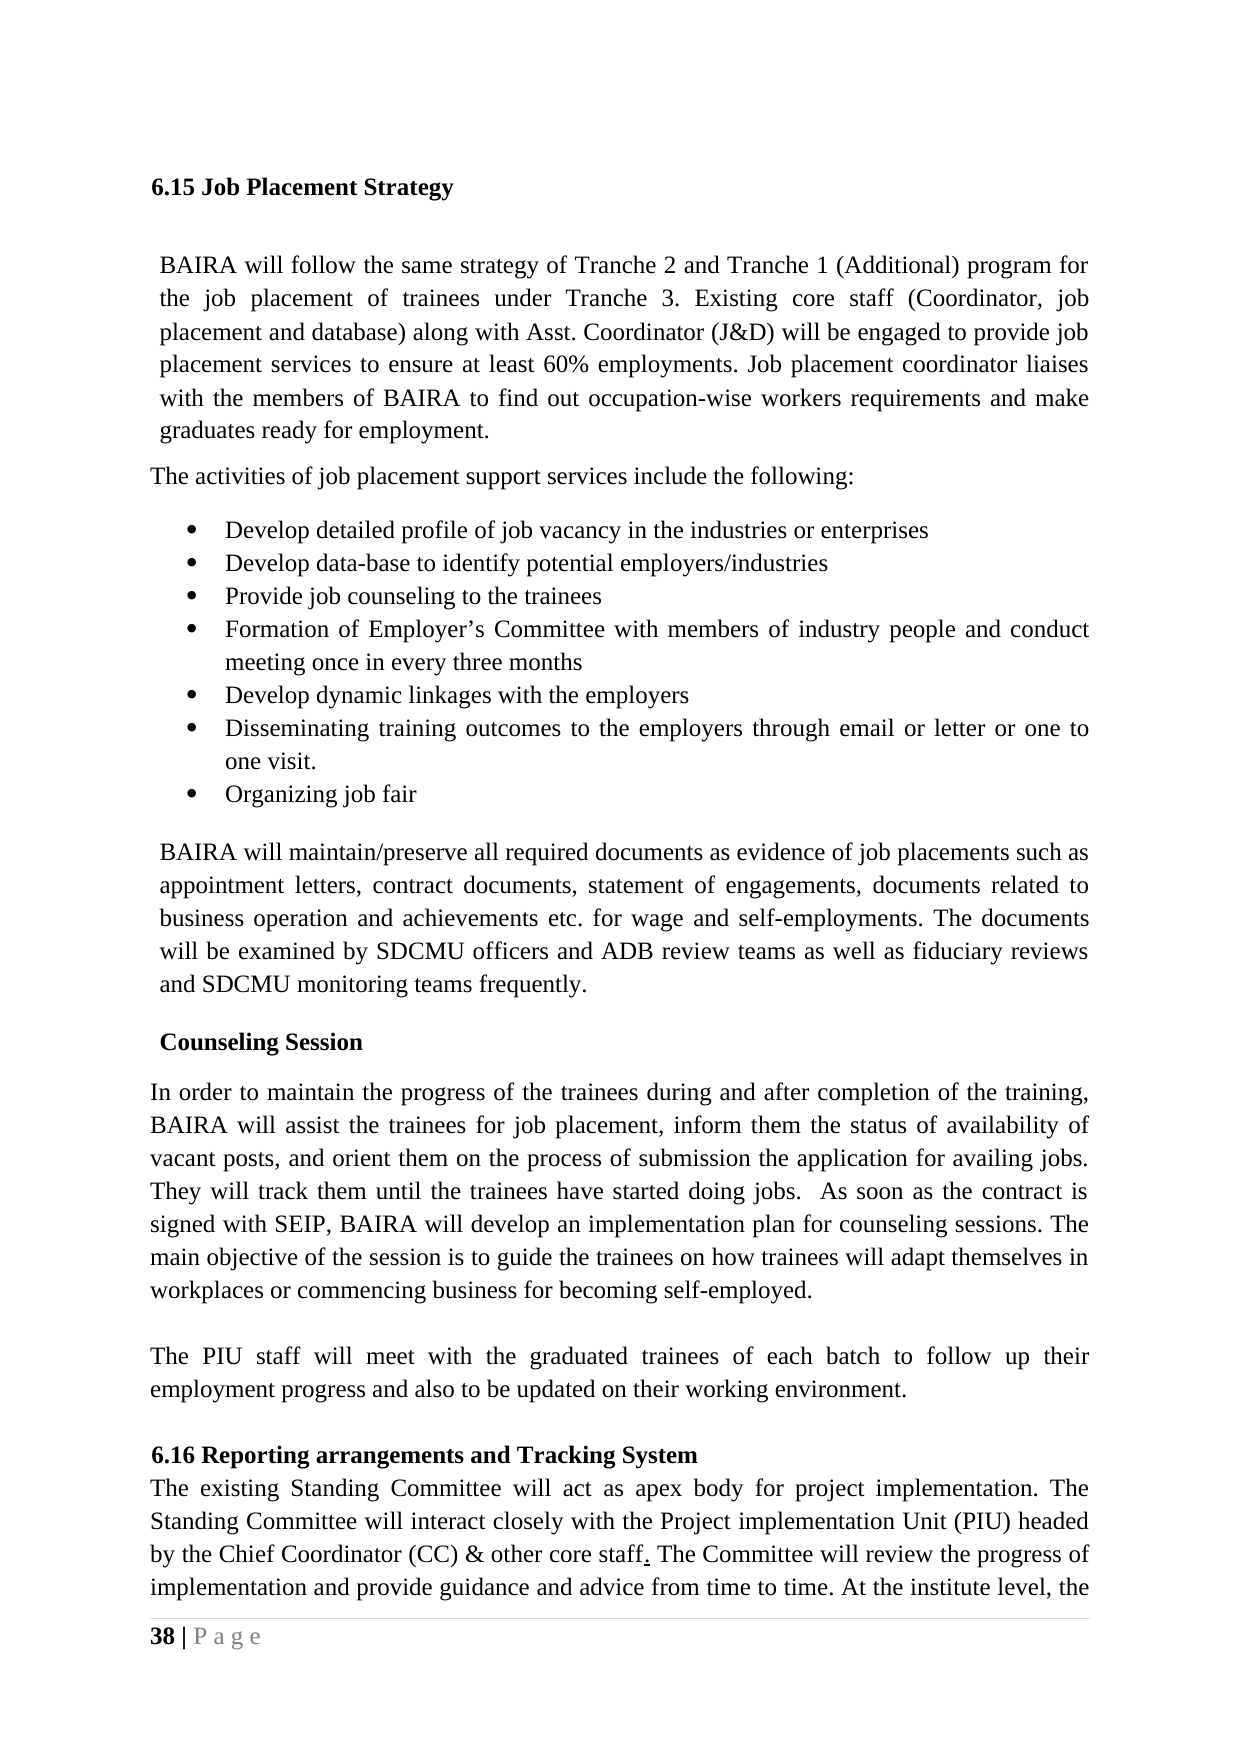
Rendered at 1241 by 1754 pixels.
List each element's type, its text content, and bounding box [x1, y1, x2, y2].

list BAIRA will follow the same strategy of Tranche 2 and Tranche 1 (Additional) program for the job placement of trainees under Tranche 3. Existing core staff (Coordinator, job placement and database) along with Asst. Coordinator (J&D) will be engaged to provide job placement services to ensure at least 60% employments. Job placement coordinator liaises with the members of BAIRA to find out occupation-wise workers requirements and make graduates ready for employment. [159, 251, 1090, 444]
text The activities of job placement support services include the following: [150, 461, 1090, 490]
list Disseminating training outcomes to the employers through email or letter or one to one visit. [187, 713, 1090, 775]
text In order to maintain the progress of the trainees during and after completion of the training, BAIRA will assist the trainees for job placement, inform them the status of availability of vacant posts, and orient them on the process of submission the application for availing jobs. They will track them until the trainees have started doing jobs. As soon as the contract is signed with SEIP, BAIRA will develop an implementation plan for counseling sessions. The main objective of the session is to guide the trainees on how trainees will adapt themselves in workplaces or commencing business for becoming self-employed. [150, 1077, 1090, 1304]
list BAIRA will maintain/preserve all required documents as evidence of job placements such as appointment letters, contract documents, statement of engagements, documents related to business operation and achievements etc. for wage and self-employments. The documents will be examined by SDCMU officers and ADB review teams as well as fiduciary reviews and SDCMU monitoring teams frequently. [159, 837, 1090, 998]
list Counseling Session [159, 1027, 1090, 1056]
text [150, 1473, 1090, 1601]
list 6.15 Job Placement Strategy [151, 172, 1090, 201]
list 6.16 Reporting arrangements and Tracking System [151, 1440, 1090, 1469]
list Formation of Employer’s Committee with members of industry people and conduct meeting once in every three months [187, 614, 1090, 676]
list Develop detailed profile of job vacancy in the industries or enterprises [187, 515, 1090, 544]
text The PIU staff will meet with the graduated trainees of each batch to follow up their employment progress and also to be updated on their working environment. [150, 1341, 1090, 1403]
list Develop dynamic linkages with the employers [187, 680, 1090, 709]
list Provide job counseling to the trainees [187, 581, 1090, 610]
list Organizing job fair [187, 779, 1090, 808]
list Develop data-base to identify potential employers/industries [187, 548, 1090, 577]
